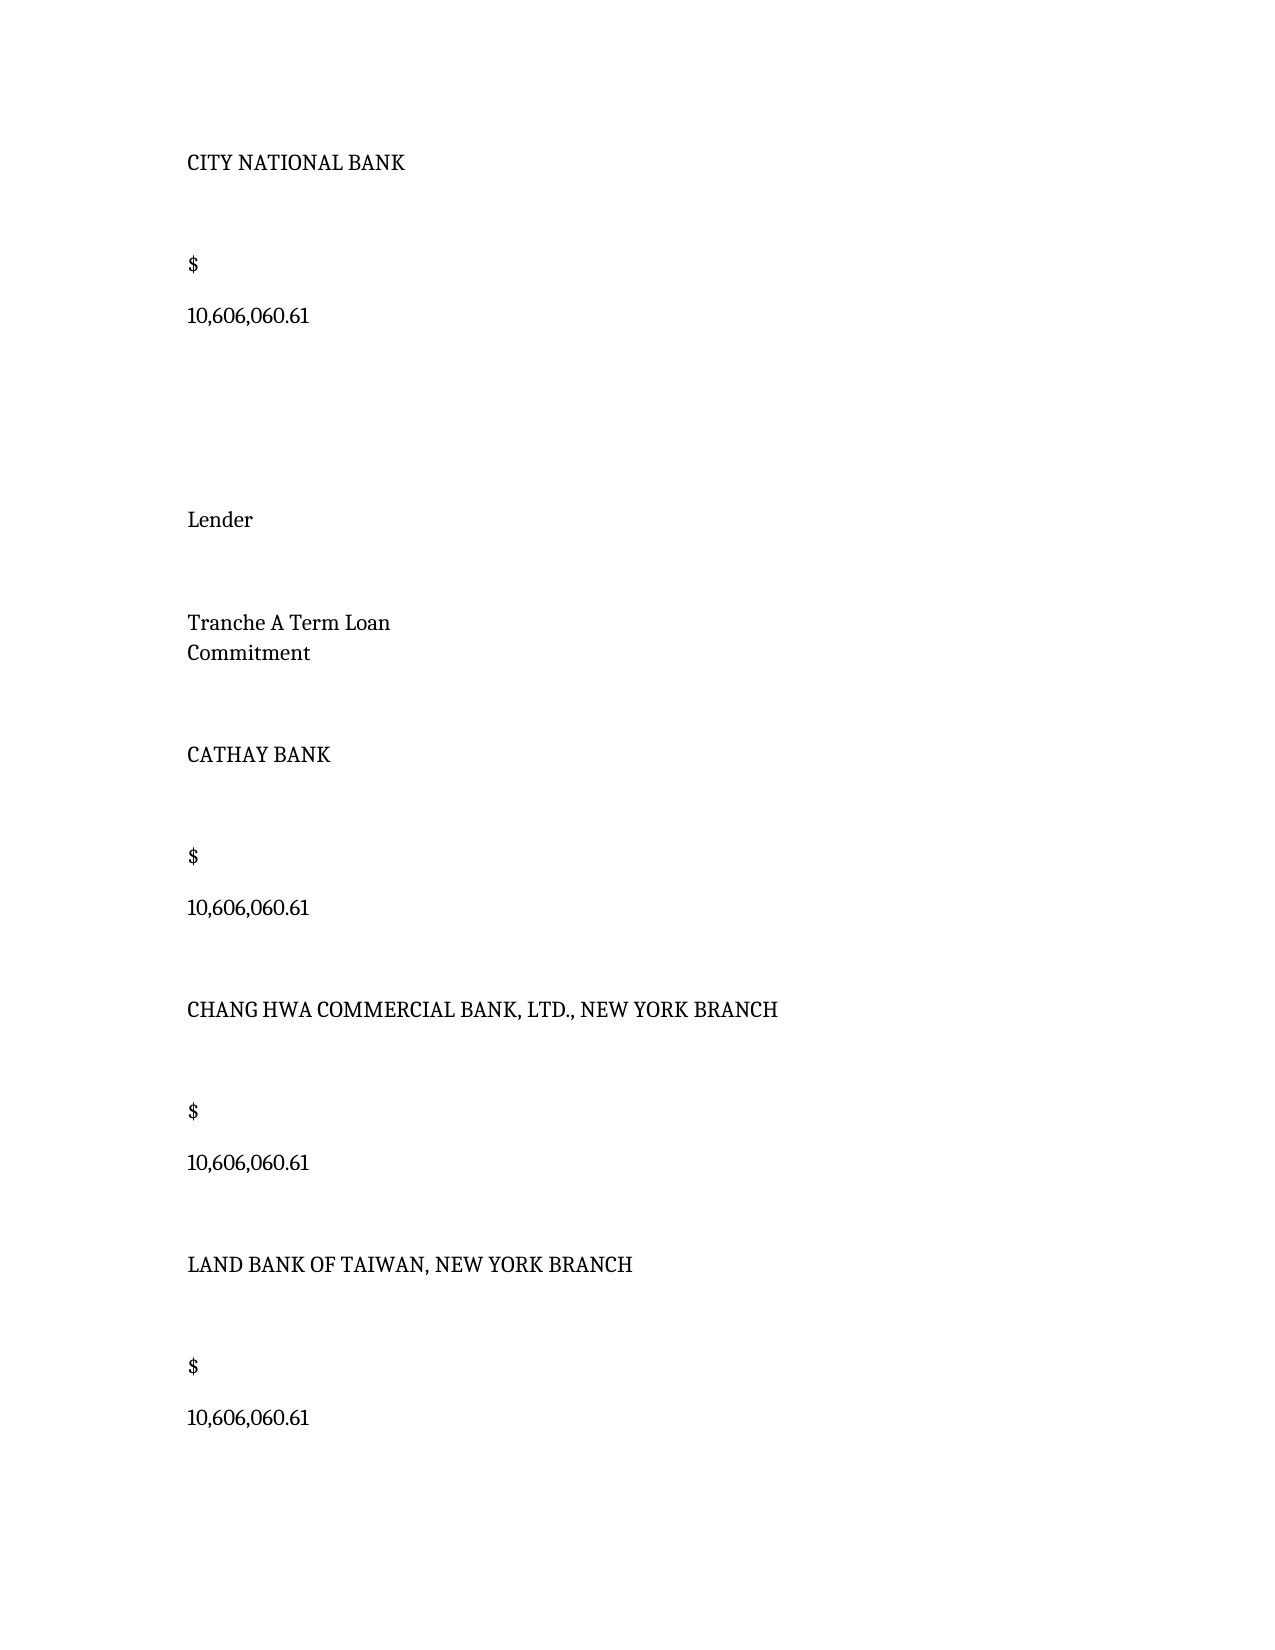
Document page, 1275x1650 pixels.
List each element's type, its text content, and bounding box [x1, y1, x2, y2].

text CATHAY BANK [187, 742, 1087, 768]
text 10,606,060.61 [187, 1150, 1087, 1176]
text 10,606,060.61 [187, 303, 1087, 329]
text Lender [187, 507, 1087, 534]
text $ [187, 1099, 1087, 1125]
text $ [187, 1354, 1087, 1381]
text $ [187, 844, 1087, 870]
text CHANG HWA COMMERCIAL BANK, LTD., NEW YORK BRANCH [187, 997, 1087, 1023]
text 10,606,060.61 [187, 1405, 1087, 1432]
text LAND BANK OF TAIWAN, NEW YORK BRANCH [187, 1252, 1087, 1278]
text $ [187, 252, 1087, 278]
text Tranche A Term Loan Commitment [187, 609, 1087, 666]
text 10,606,060.61 [187, 895, 1087, 921]
text CITY NATIONAL BANK [187, 150, 1087, 176]
